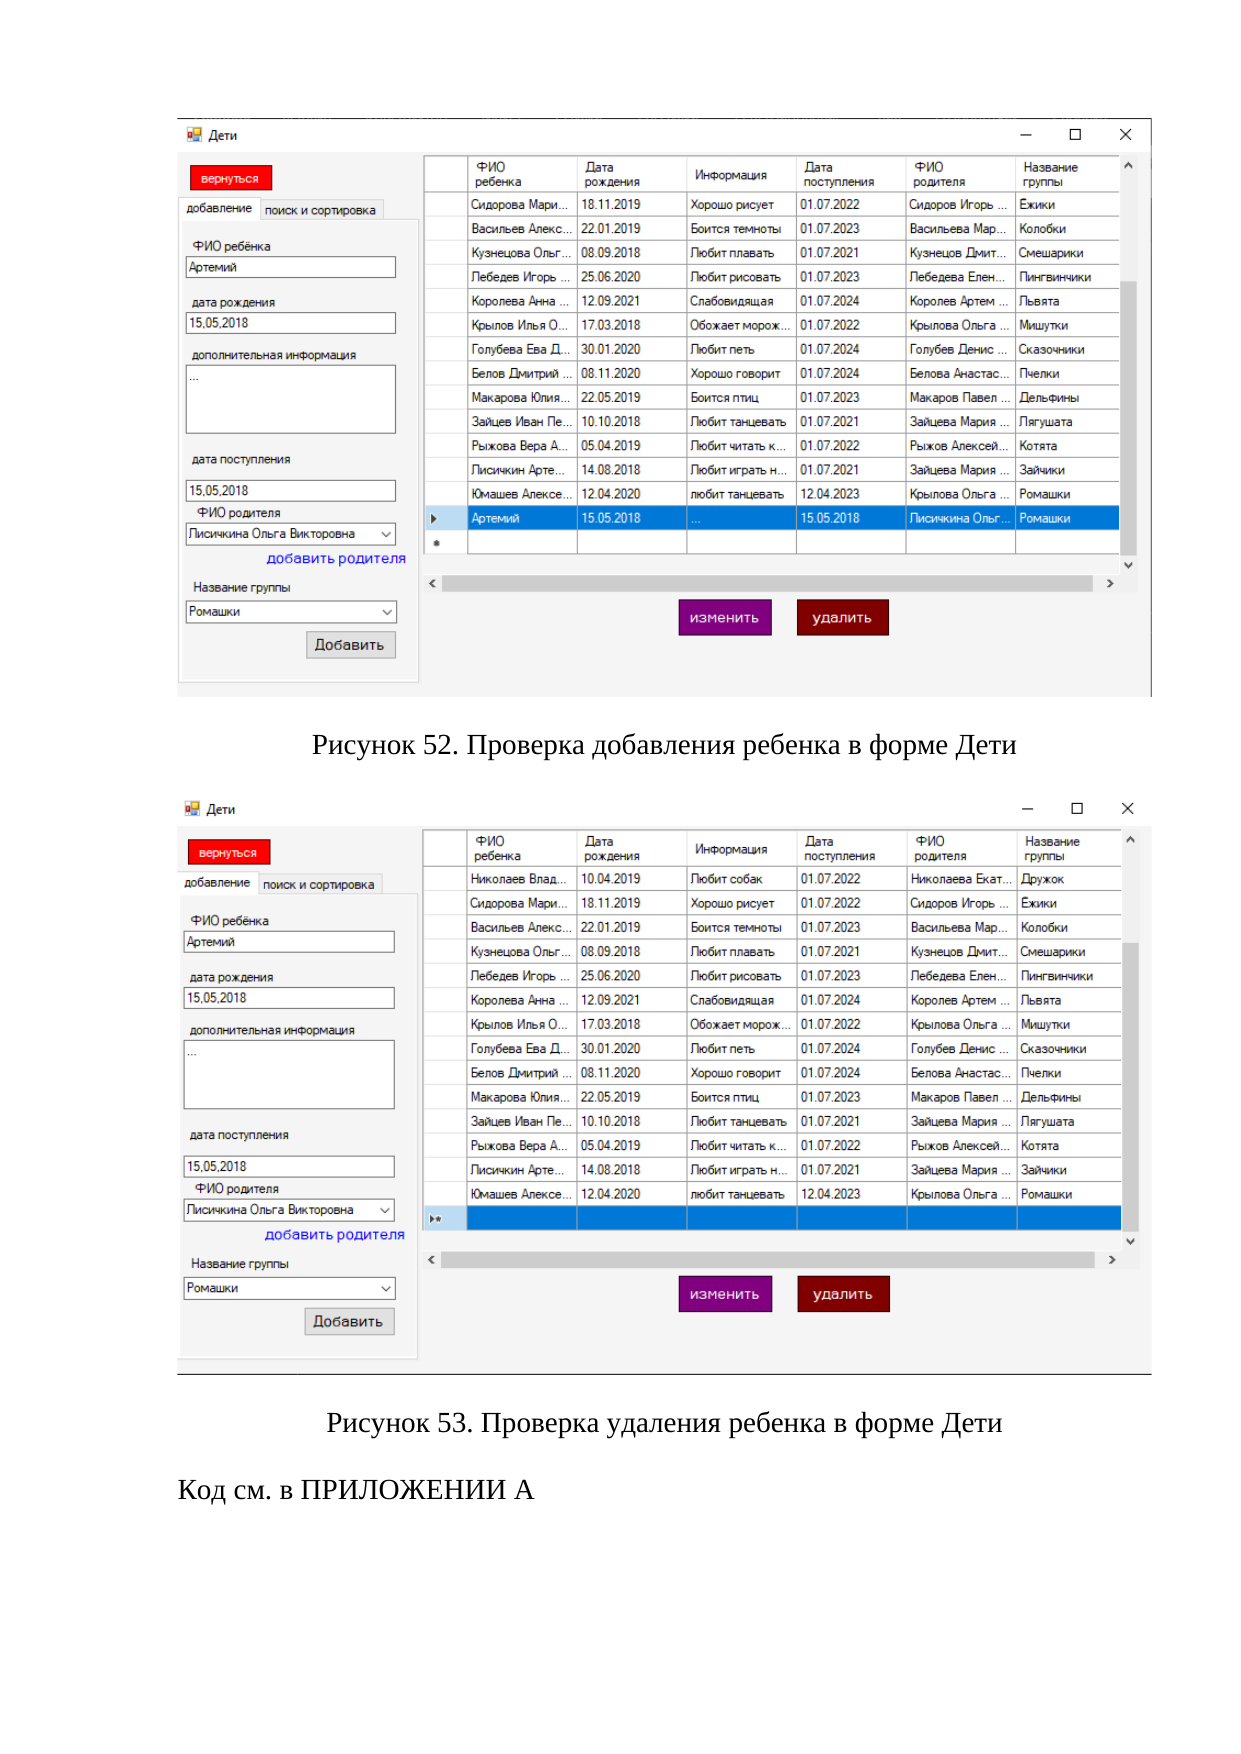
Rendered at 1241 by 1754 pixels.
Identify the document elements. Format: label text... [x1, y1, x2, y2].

picture [177, 118, 1152, 697]
text Рисунок 52. Проверка добавления ребенка в форме Дети [177, 727, 1152, 760]
picture [177, 793, 1152, 1375]
text Рисунок 53. Проверка удаления ребенка в форме Дети [177, 1405, 1152, 1439]
text Код см. в ПРИЛОЖЕНИИ А [177, 1472, 1152, 1506]
